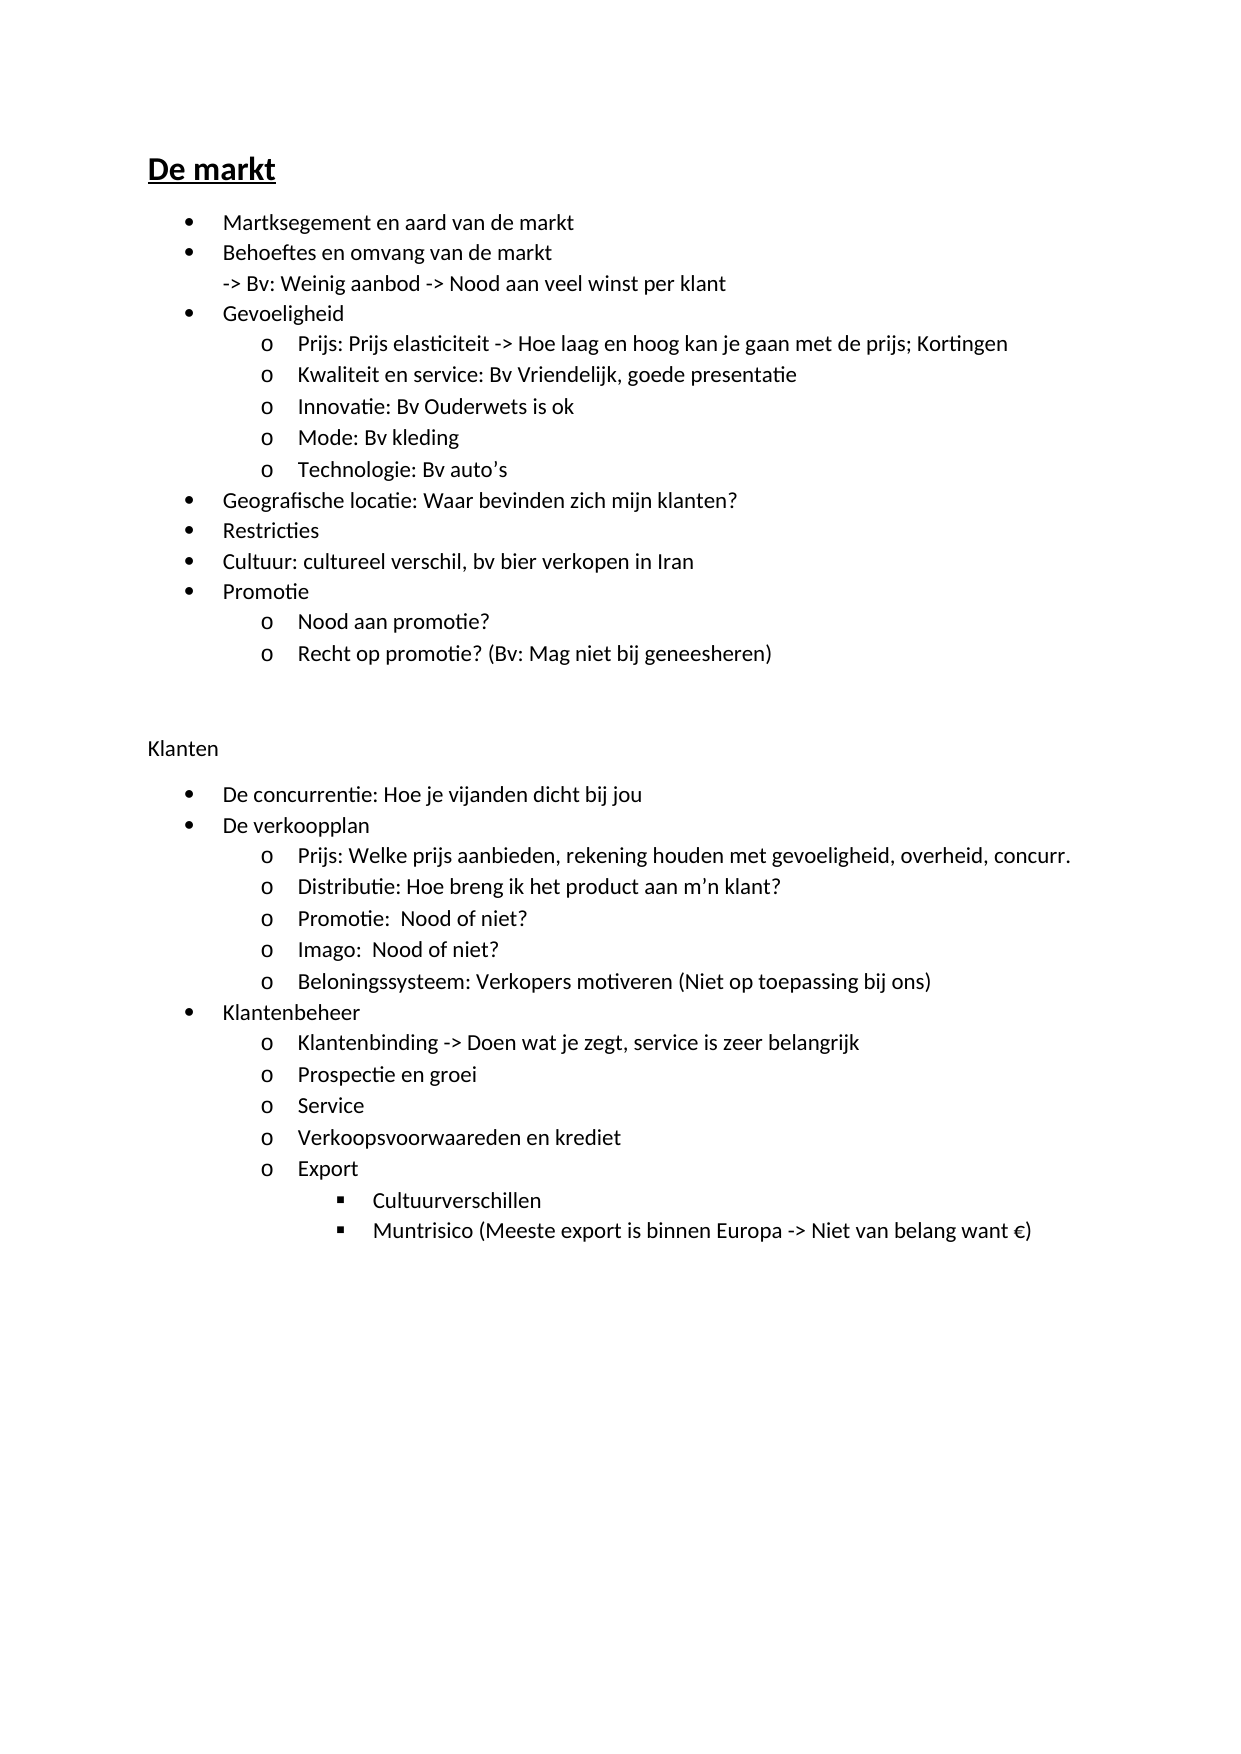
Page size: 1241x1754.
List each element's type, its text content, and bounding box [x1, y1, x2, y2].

list Prospectie en groei [260, 1060, 1093, 1089]
list De concurrentie: Hoe je vijanden dicht bij jou [185, 781, 1093, 808]
list Verkoopsvoorwaareden en krediet [260, 1123, 1093, 1152]
list Kwaliteit en service: Bv Vriendelijk, goede presentatie [260, 361, 1093, 390]
list Klantenbeheer [185, 998, 1093, 1026]
list Promotie: Nood of niet? [260, 904, 1093, 933]
list Geografische locatie: Waar bevinden zich mijn klanten? [185, 486, 1093, 514]
text De markt [148, 148, 1093, 188]
list Beloningssysteem: Verkopers motiveren (Niet op toepassing bij ons) [260, 967, 1093, 996]
list Imago: Nood of niet? [260, 935, 1093, 964]
list Export [260, 1154, 1093, 1183]
list Distributie: Hoe breng ik het product aan m’n klant? [260, 872, 1093, 902]
list Nood aan promotie? [260, 607, 1093, 636]
list Promotie [185, 577, 1093, 605]
list Restricties [185, 517, 1093, 544]
list De verkoopplan [185, 811, 1093, 839]
list Klantenbinding -> Doen wat je zegt, service is zeer belangrijk [260, 1028, 1093, 1058]
list Behoeftes en omvang van de markt -> Bv: Weinig aanbod -> Nood aan veel winst per klant [185, 238, 1093, 297]
text Klanten [148, 734, 1093, 762]
list Martksegement en aard van de markt [185, 208, 1093, 236]
list Innovatie: Bv Ouderwets is ok [260, 392, 1093, 421]
list Recht op promotie? (Bv: Mag niet bij geneesheren) [260, 639, 1093, 668]
list Technologie: Bv auto’s [260, 455, 1093, 484]
list Prijs: Welke prijs aanbieden, rekening houden met gevoeligheid, overheid, concurr. [260, 841, 1093, 870]
list Mode: Bv kleding [260, 423, 1093, 453]
list Prijs: Prijs elasticiteit -> Hoe laag en hoog kan je gaan met de prijs; Kortingen [260, 329, 1093, 358]
list Cultuurverschillen [335, 1186, 1093, 1214]
list Cultuur: cultureel verschil, bv bier verkopen in Iran [185, 547, 1093, 575]
list Muntrisico (Meeste export is binnen Europa -> Niet van belang want €) [335, 1216, 1093, 1244]
list Service [260, 1091, 1093, 1121]
list Gevoeligheid [185, 299, 1093, 327]
